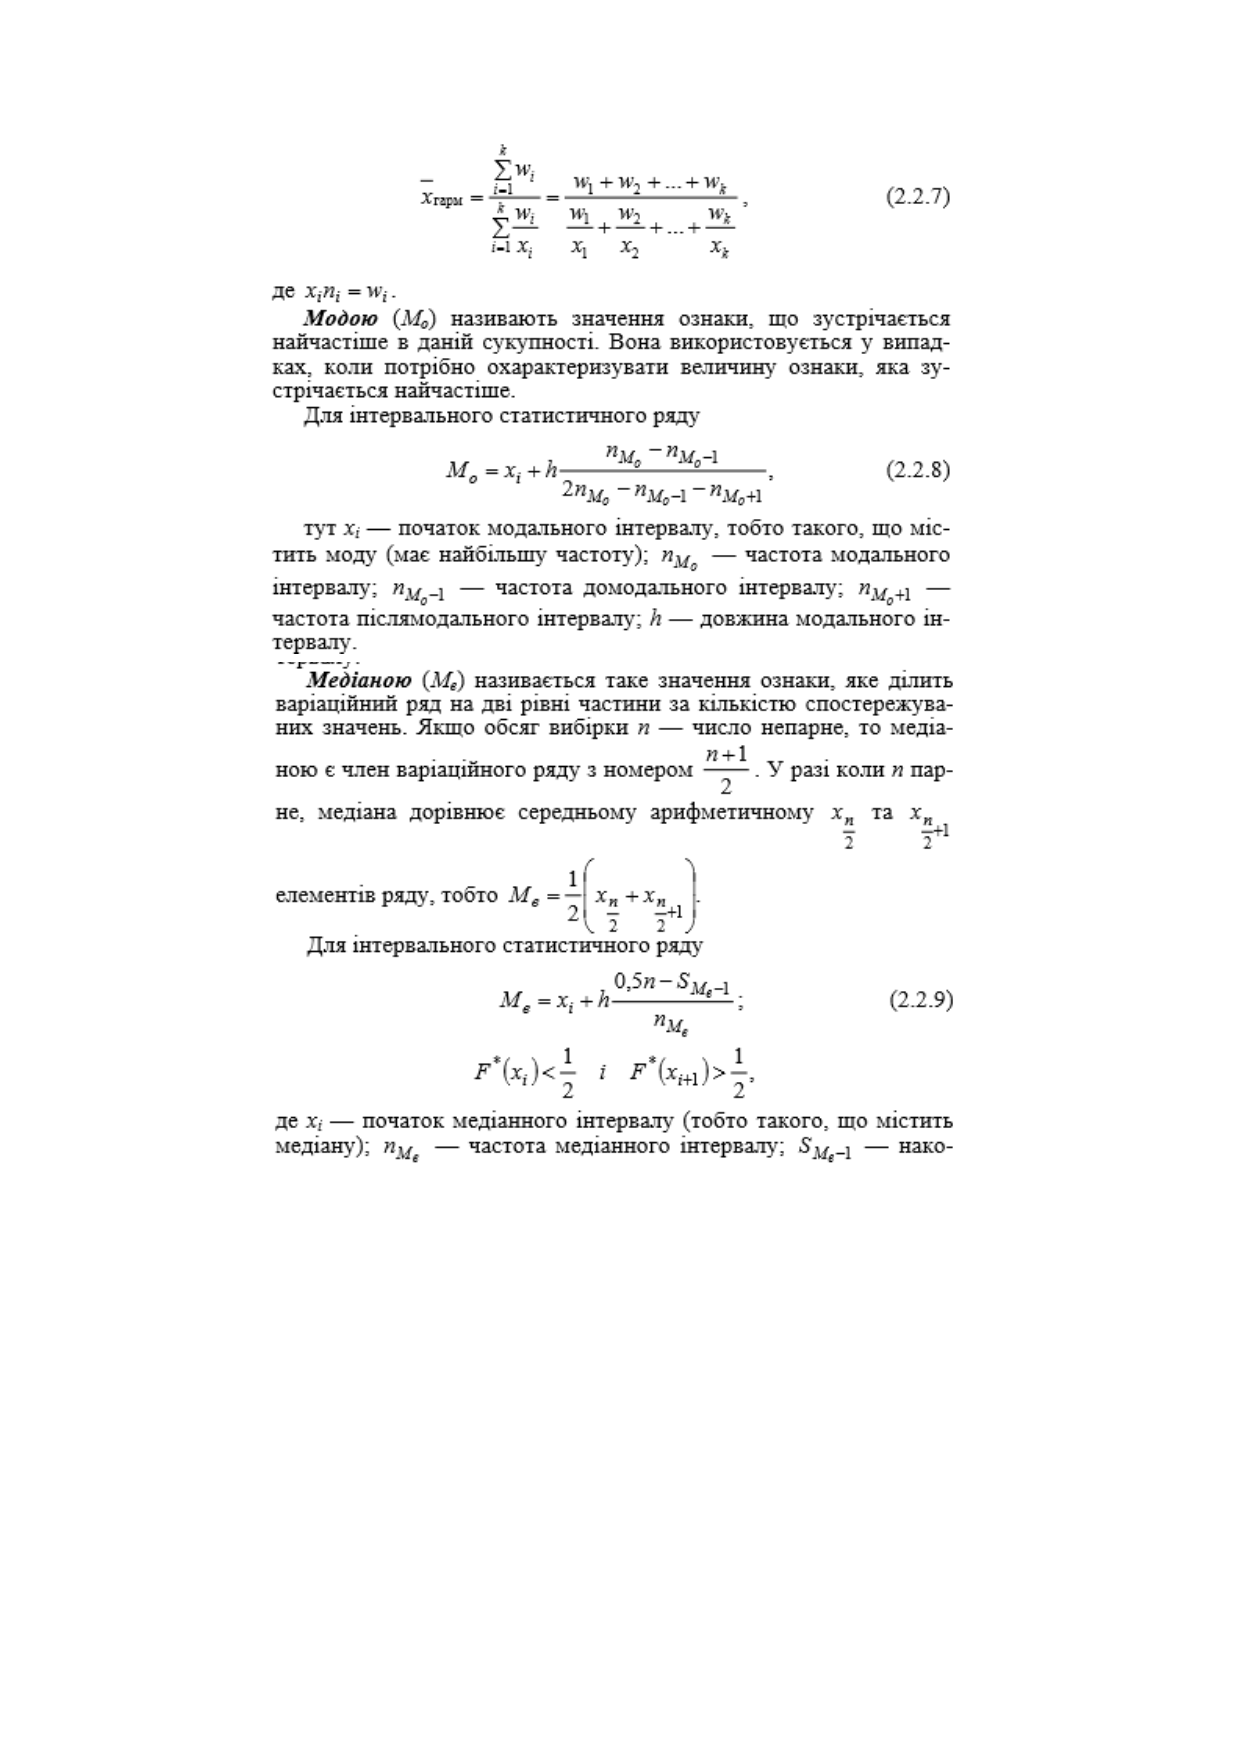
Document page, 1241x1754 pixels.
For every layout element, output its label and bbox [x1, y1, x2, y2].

picture [252, 118, 992, 654]
picture [252, 662, 989, 1186]
